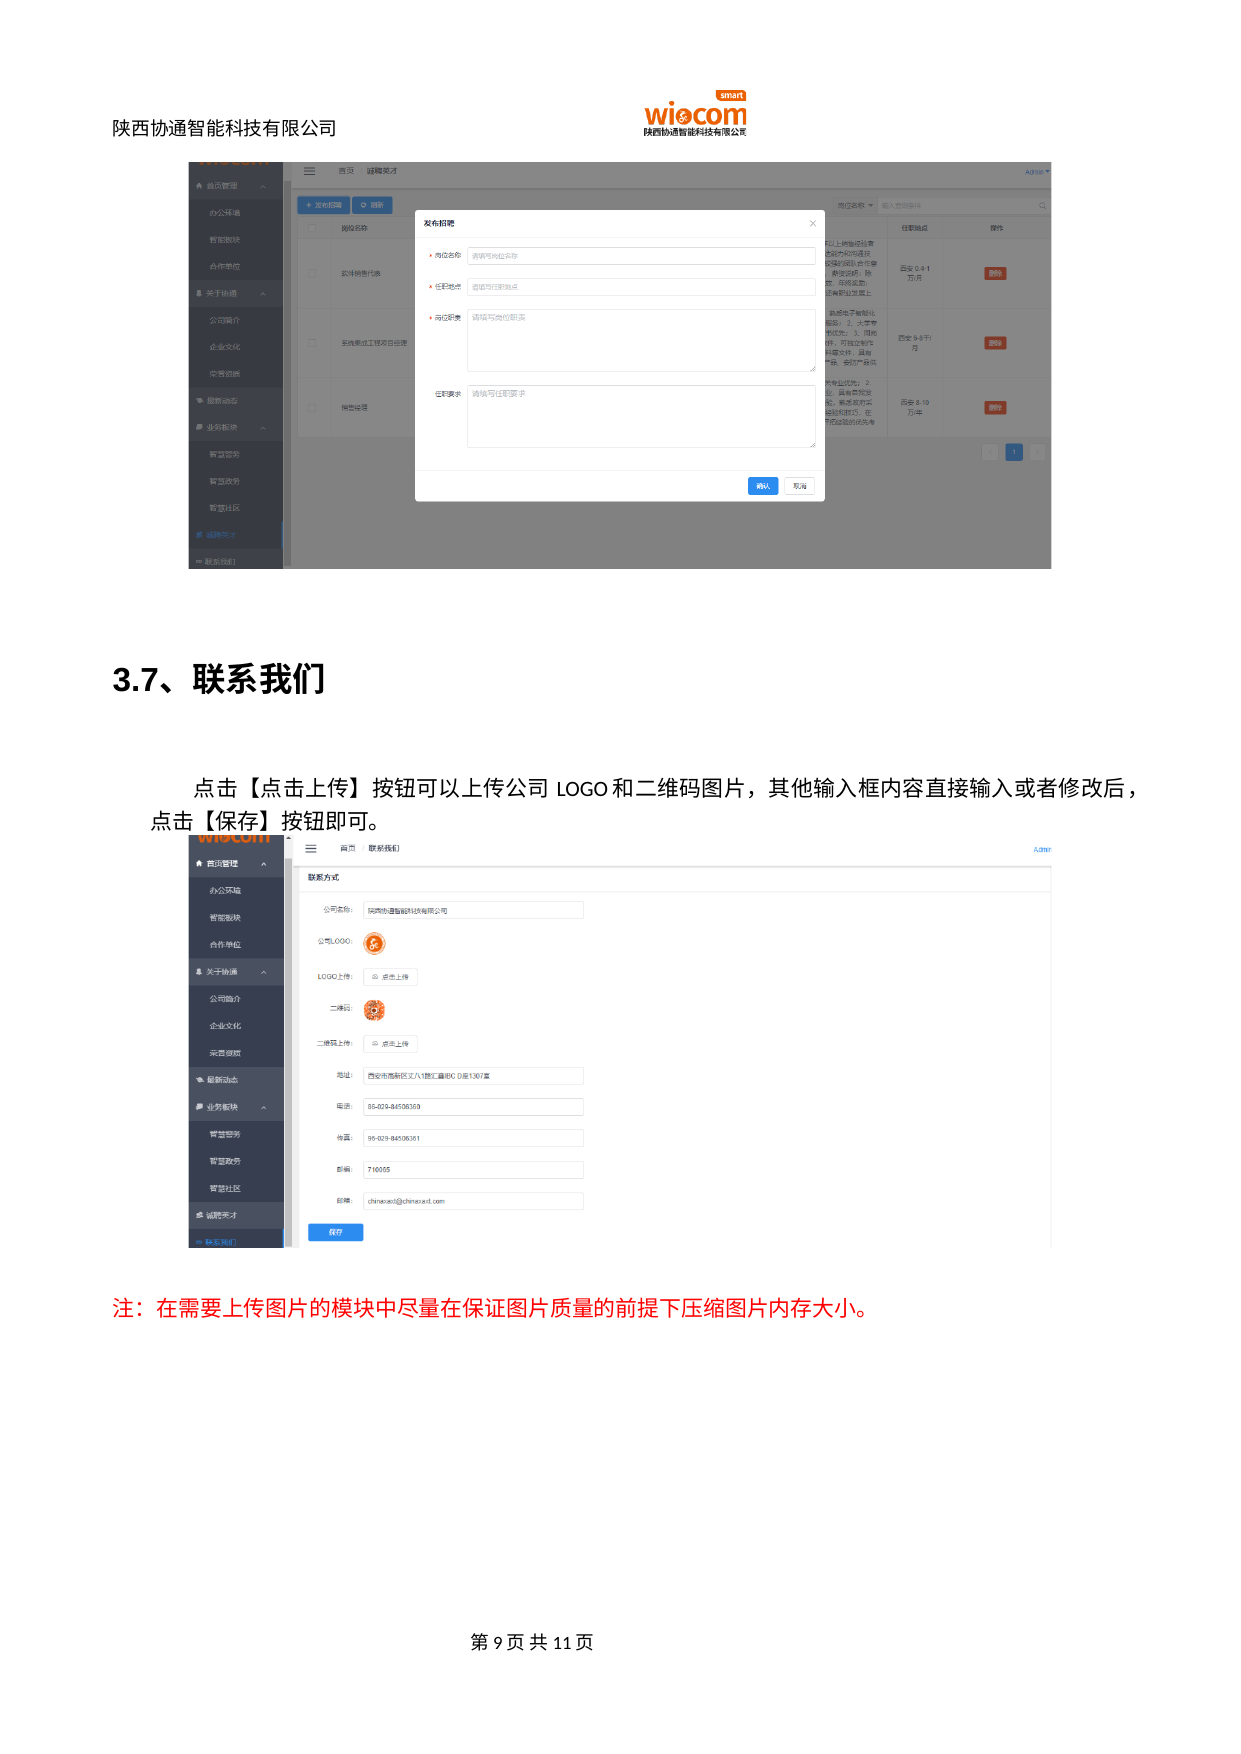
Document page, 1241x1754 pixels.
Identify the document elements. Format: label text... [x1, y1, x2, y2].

picture [188, 162, 1052, 569]
text 注：在需要上传图片的模块中尽量在保证图片质量的前提下压缩图片内存大小。 [112, 1291, 1128, 1323]
list 点击【点击上传】按钮可以上传公司LOGO和二维码图片，其他输入框内容直接输入或者修改后，点击【保存】按钮即可。 [150, 771, 1128, 836]
picture [188, 835, 1052, 1248]
subtitle 3.7、联系我们 [112, 644, 1128, 709]
picture [644, 90, 747, 136]
